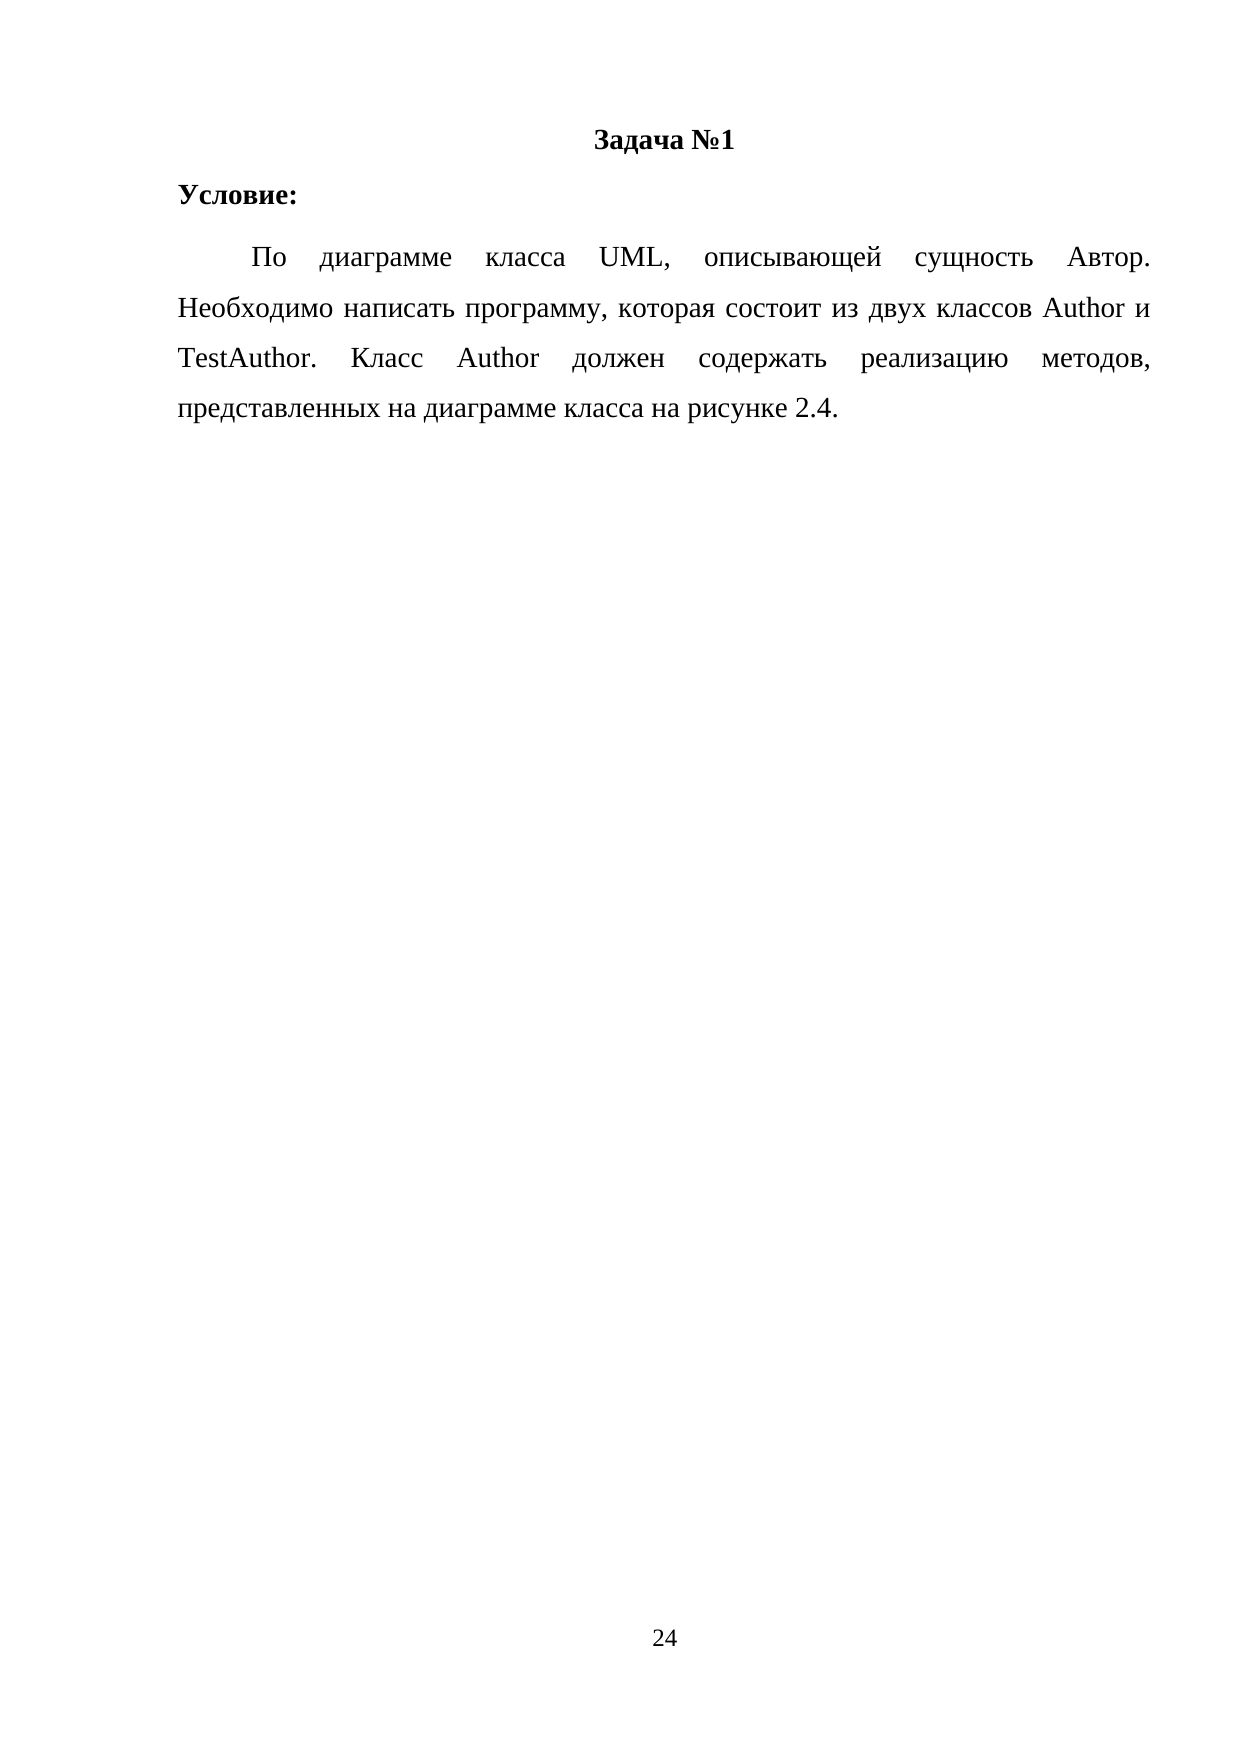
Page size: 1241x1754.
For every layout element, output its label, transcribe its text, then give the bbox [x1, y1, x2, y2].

subtitle Условие: [177, 177, 1152, 210]
text По диаграмме класса UML, описывающей сущность Автор. Необходимо написать программу, которая состоит из двух классов Author и TestAuthor. Класс Author должен содержать реализацию методов, представленных на диаграмме класса на рисунке 2.4. [177, 239, 1152, 424]
subtitle Задача №1 [177, 122, 1152, 156]
